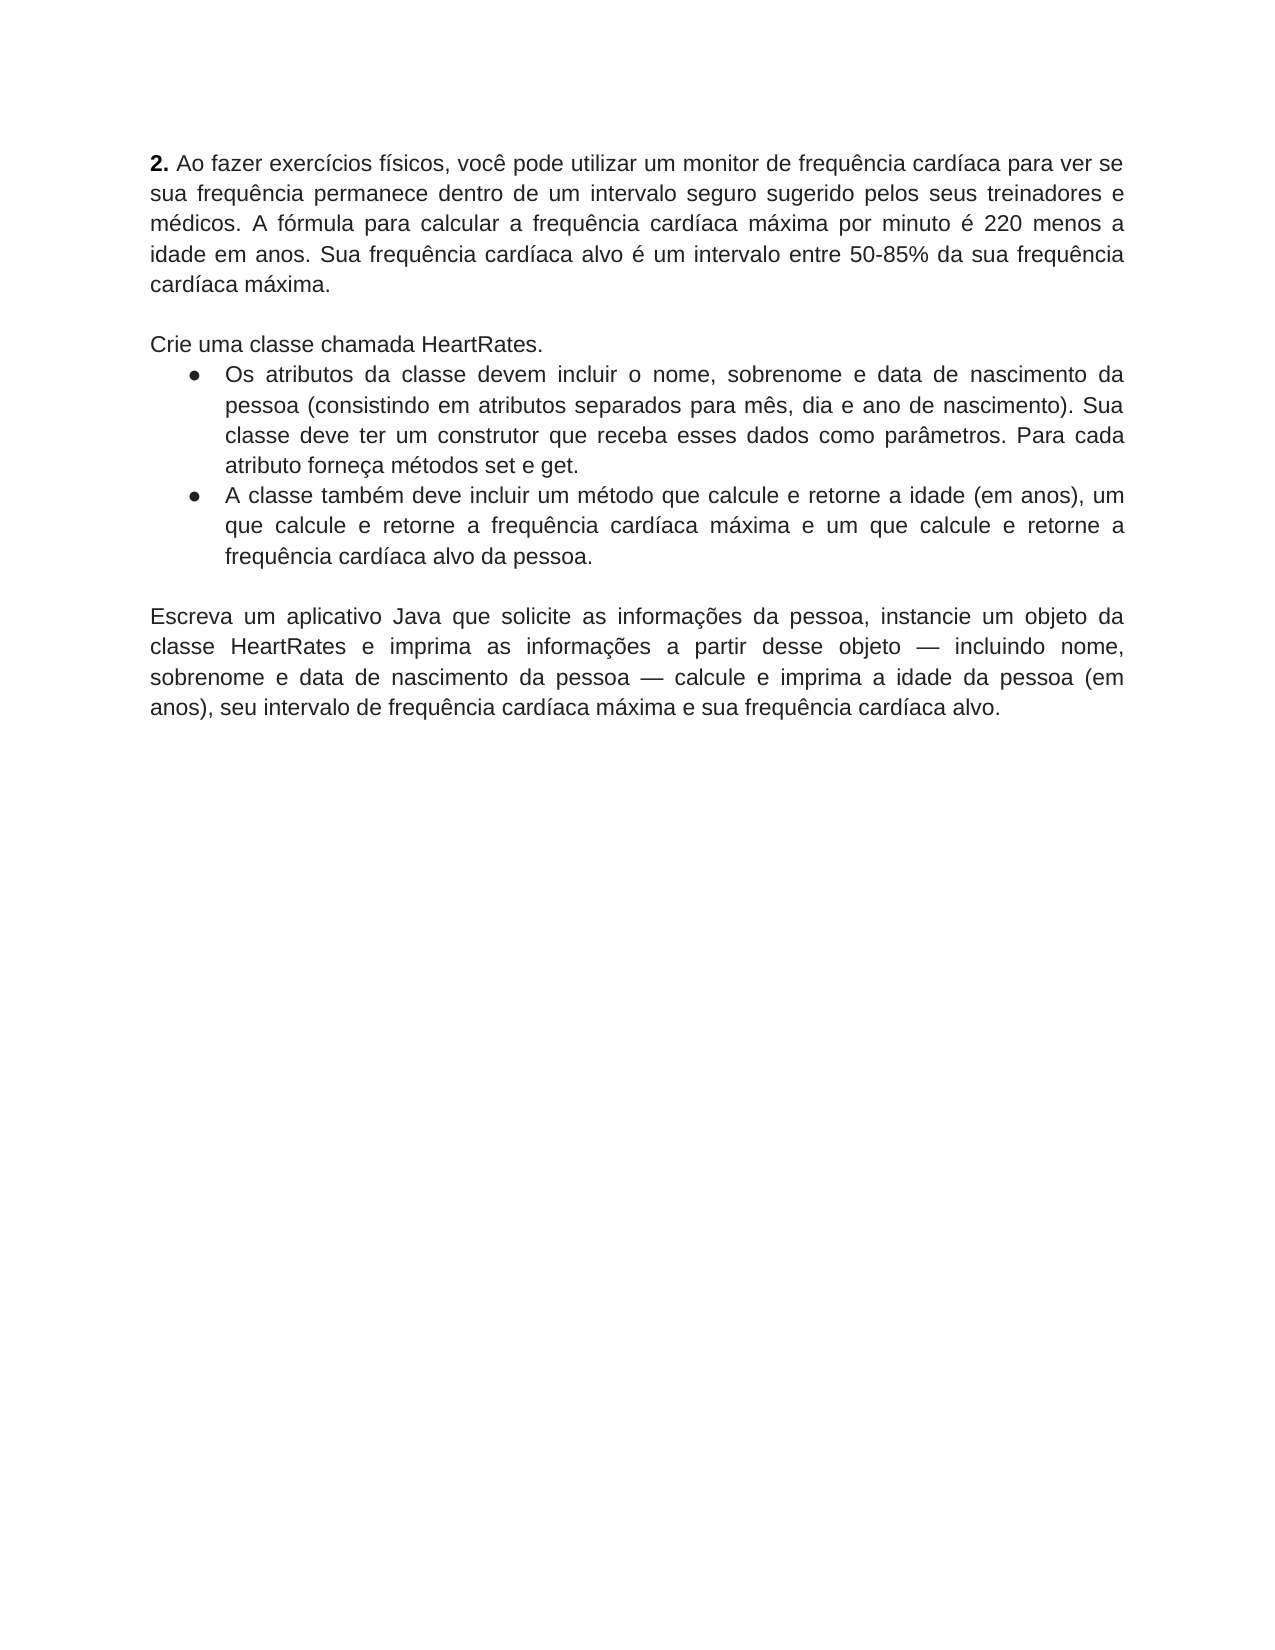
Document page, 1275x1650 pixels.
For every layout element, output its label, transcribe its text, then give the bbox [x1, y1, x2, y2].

list Os atributos da classe devem incluir o nome, sobrenome e data de nascimento da pessoa (consistindo em atributos separados para mês, dia e ano de nascimento). Sua classe deve ter um construtor que receba esses dados como parâmetros. Para cada atributo forneça métodos set e get. [187, 361, 1125, 478]
list A classe também deve incluir um método que calcule e retorne a idade (em anos), um que calcule e retorne a frequência cardíaca máxima e um que calcule e retorne a frequência cardíaca alvo da pessoa. [187, 482, 1125, 569]
text 2. Ao fazer exercícios físicos, você pode utilizar um monitor de frequência cardíaca para ver se sua frequência permanece dentro de um intervalo seguro sugerido pelos seus treinadores e médicos. A fórmula para calcular a frequência cardíaca máxima por minuto é 220 menos a idade em anos. Sua frequência cardíaca alvo é um intervalo entre 50-85% da sua frequência cardíaca máxima. [150, 150, 1125, 297]
text Crie uma classe chamada HeartRates. [150, 331, 1125, 358]
text Escreva um aplicativo Java que solicite as informações da pessoa, instancie um objeto da classe HeartRates e imprima as informações a partir desse objeto — incluindo nome, sobrenome e data de nascimento da pessoa — calcule e imprima a idade da pessoa (em anos), seu intervalo de frequência cardíaca máxima e sua frequência cardíaca alvo. [150, 603, 1125, 720]
